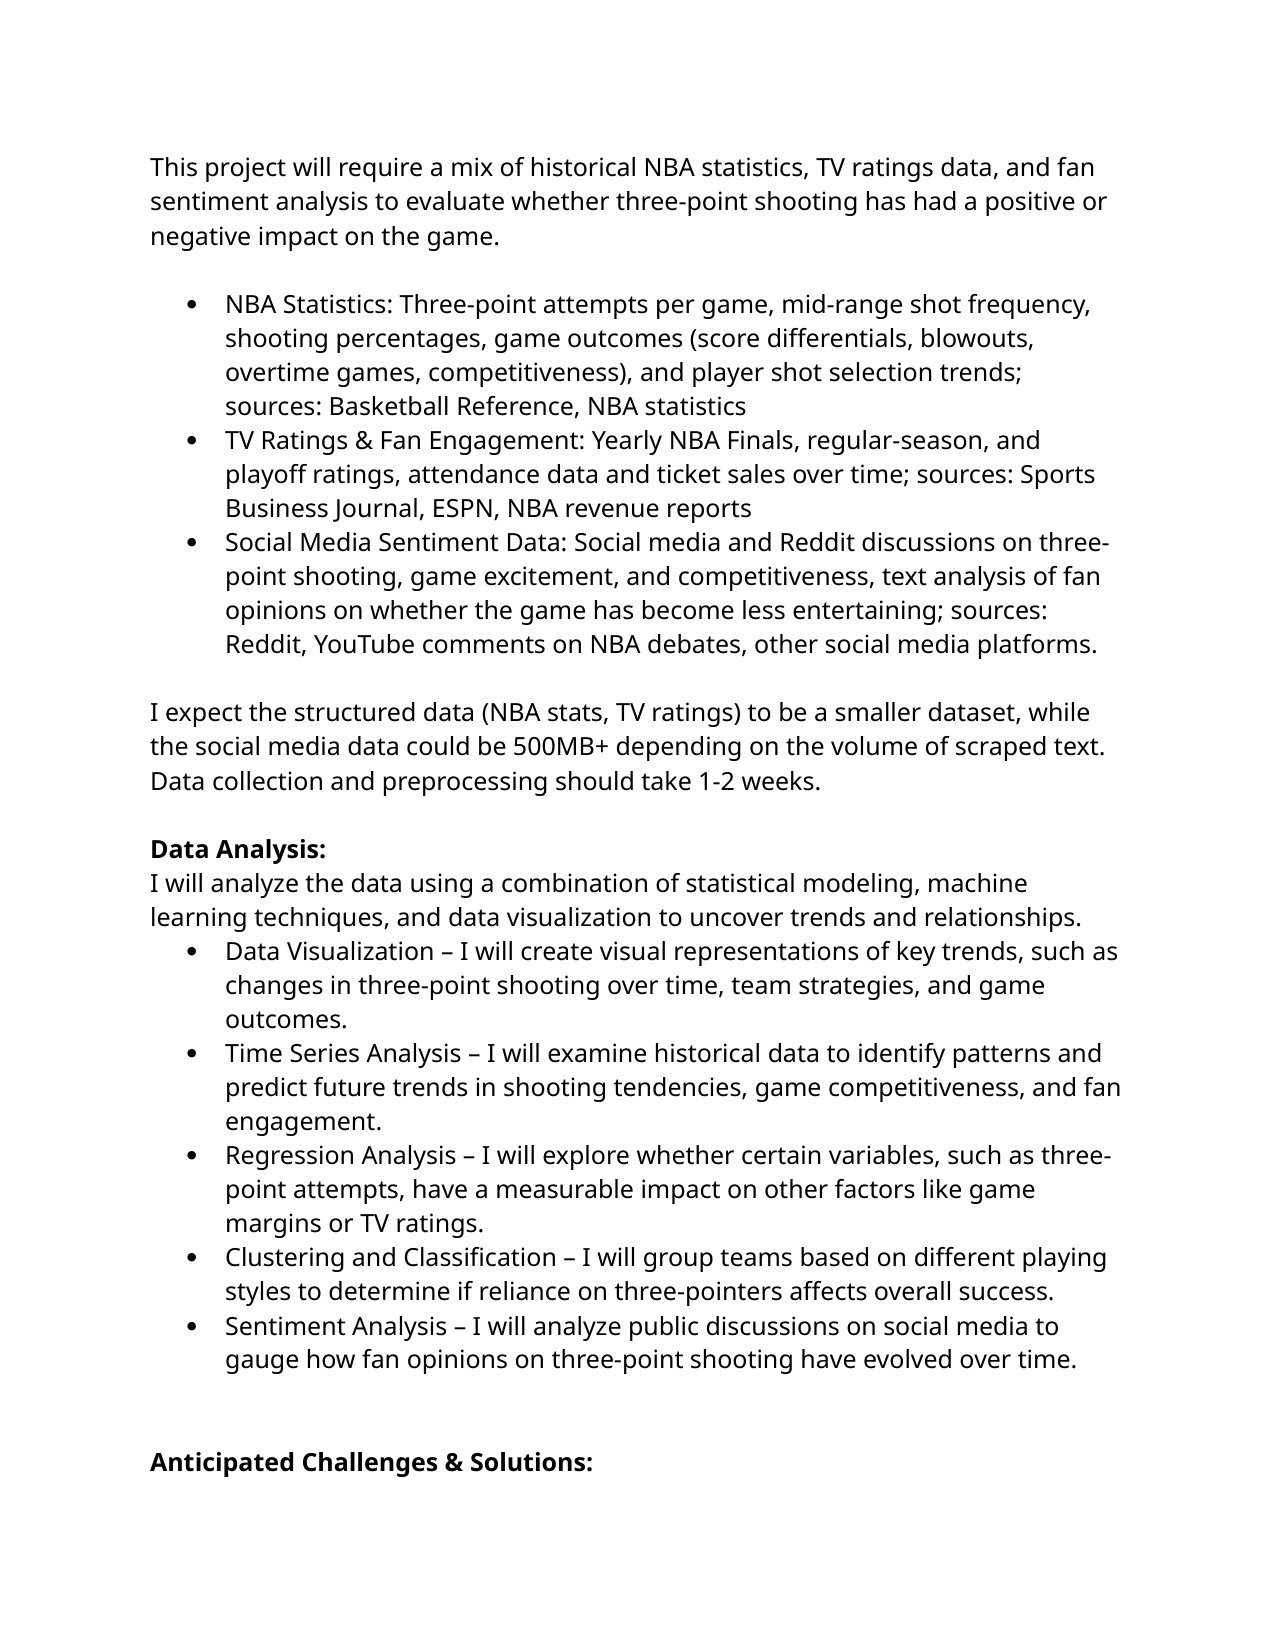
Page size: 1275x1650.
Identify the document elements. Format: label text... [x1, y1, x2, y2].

list Clustering and Classification – I will group teams based on different playing styles to determine if reliance on three-pointers affects overall success. [187, 1240, 1125, 1308]
text This project will require a mix of historical NBA statistics, TV ratings data, and fan sentiment analysis to evaluate whether three-point shooting has had a positive or negative impact on the game. [150, 150, 1125, 252]
list Regression Analysis – I will explore whether certain variables, such as three-point attempts, have a measurable impact on other factors like game margins or TV ratings. [187, 1138, 1125, 1240]
text Data Analysis: [150, 831, 1125, 865]
list TV Ratings & Fan Engagement: Yearly NBA Finals, regular-season, and playoff ratings, attendance data and ticket sales over time; sources: Sports Business Journal, ESPN, NBA revenue reports [187, 422, 1125, 525]
text Anticipated Challenges & Solutions: [150, 1444, 1125, 1478]
list Data Visualization – I will create visual representations of key trends, such as changes in three-point shooting over time, team strategies, and game outcomes. [187, 933, 1125, 1036]
text I will analyze the data using a combination of statistical modeling, machine learning techniques, and data visualization to uncover trends and relationships. [150, 865, 1125, 933]
list Sentiment Analysis – I will analyze public discussions on social media to gauge how fan opinions on three-point shooting have evolved over time. [187, 1308, 1125, 1376]
list NBA Statistics: Three-point attempts per game, mid-range shot frequency, shooting percentages, game outcomes (score differentials, blowouts, overtime games, competitiveness), and player shot selection trends; sources: Basketball Reference, NBA statistics [187, 286, 1125, 422]
text I expect the structured data (NBA stats, TV ratings) to be a smaller dataset, while the social media data could be 500MB+ depending on the volume of scraped text. Data collection and preprocessing should take 1-2 weeks. [150, 695, 1125, 797]
list Time Series Analysis – I will examine historical data to identify patterns and predict future trends in shooting tendencies, game competitiveness, and fan engagement. [187, 1036, 1125, 1138]
list Social Media Sentiment Data: Social media and Reddit discussions on three-point shooting, game excitement, and competitiveness, text analysis of fan opinions on whether the game has become less entertaining; sources: Reddit, YouTube comments on NBA debates, other social media platforms. [187, 525, 1125, 661]
